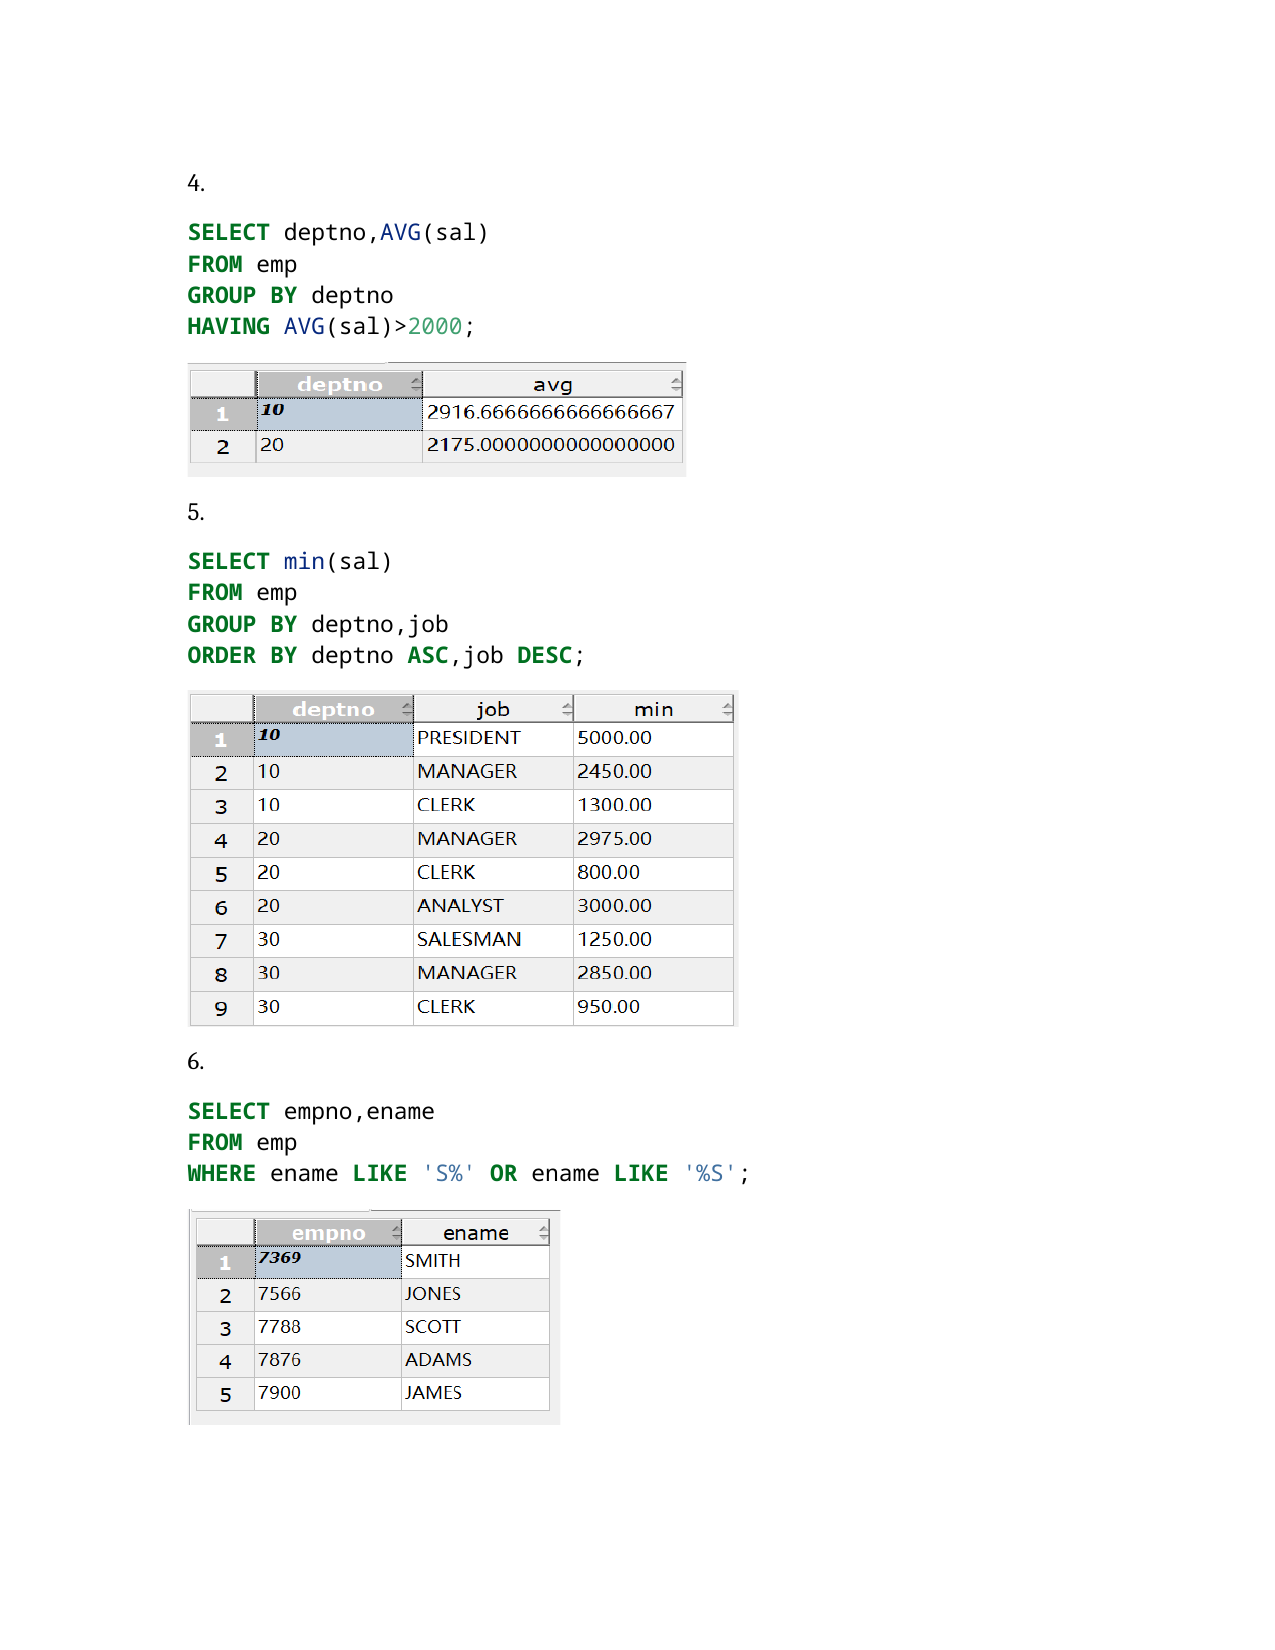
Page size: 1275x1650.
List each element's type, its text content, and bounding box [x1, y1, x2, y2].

text SELECT min(sal) FROM emp GROUP BY deptno,job ORDER BY deptno ASC,job DESC; [187, 545, 1087, 670]
text 6. [187, 1047, 1087, 1076]
text SELECT deptno,AVG(sal) FROM emp GROUP BY deptno HAVING AVG(sal)>2000; [187, 216, 1087, 341]
text SELECT empno,ename FROM emp WHERE ename LIKE 'S%' OR ename LIKE '%S'; [187, 1094, 1087, 1188]
picture [187, 1209, 561, 1425]
text 4. [187, 169, 1087, 197]
text 5. [187, 497, 1087, 526]
picture [187, 362, 687, 477]
picture [187, 690, 739, 1027]
